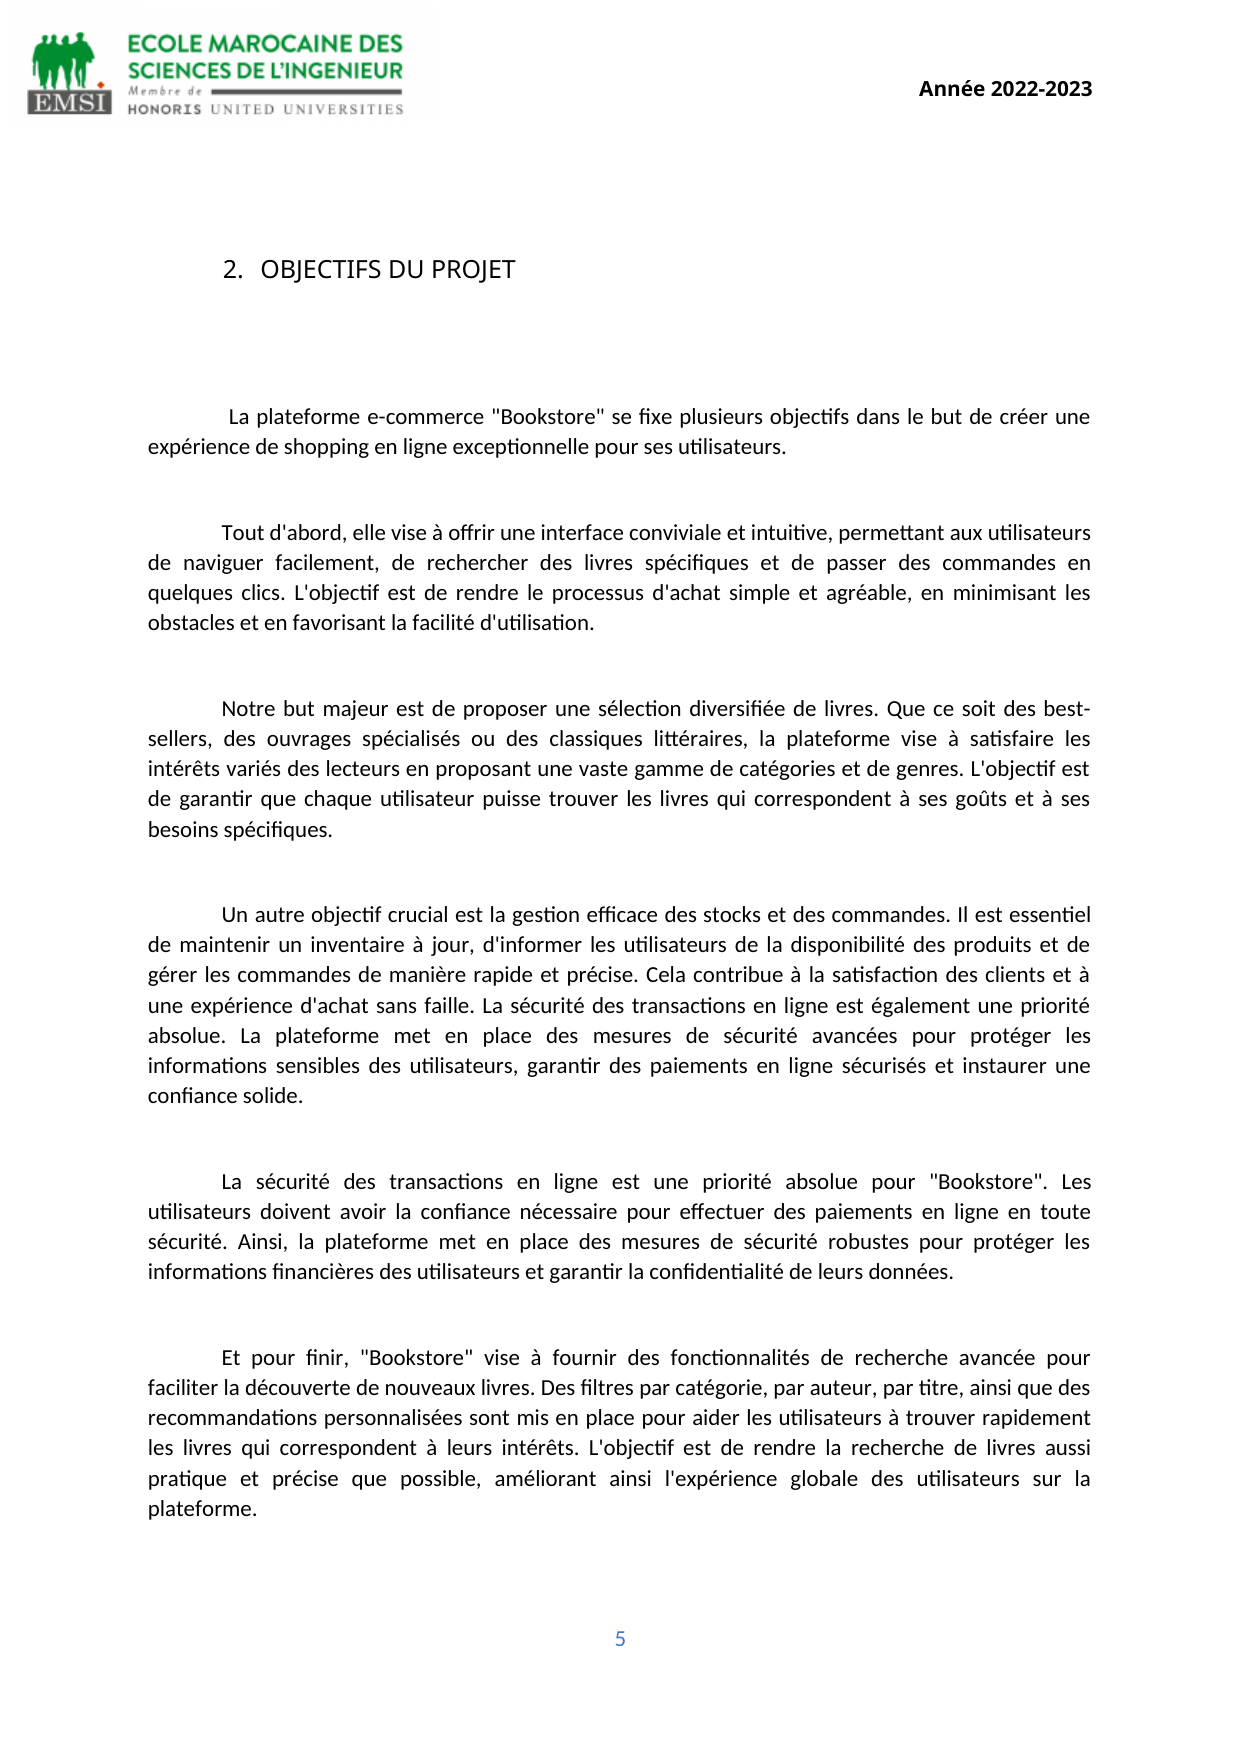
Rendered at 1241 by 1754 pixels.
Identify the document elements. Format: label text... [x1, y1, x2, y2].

text Et pour finir, "Bookstore" vise à fournir des fonctionnalités de recherche avancée pour faciliter la découverte de nouveaux livres. Des filtres par catégorie, par auteur, par titre, ainsi que des recommandations personnalisées sont mis en place pour aider les utilisateurs à trouver rapidement les livres qui correspondent à leurs intérêts. L'objectif est de rendre la recherche de livres aussi pratique et précise que possible, améliorant ainsi l'expérience globale des utilisateurs sur la plateforme. [148, 1343, 1093, 1522]
list OBJECTIFS DU PROJET [223, 252, 1093, 286]
text Un autre objectif crucial est la gestion efficace des stocks et des commandes. Il est essentiel de maintenir un inventaire à jour, d'informer les utilisateurs de la disponibilité des produits et de gérer les commandes de manière rapide et précise. Cela contribue à la satisfaction des clients et à une expérience d'achat sans faille. La sécurité des transactions en ligne est également une priorité absolue. La plateforme met en place des mesures de sécurité avancées pour protéger les informations sensibles des utilisateurs, garantir des paiements en ligne sécurisés et instaurer une confiance solide. [148, 900, 1093, 1109]
text Tout d'abord, elle vise à offrir une interface conviviale et intuitive, permettant aux utilisateurs de naviguer facilement, de rechercher des livres spécifiques et de passer des commandes en quelques clics. L'objectif est de rendre le processus d'achat simple et agréable, en minimisant les obstacles et en favorisant la facilité d'utilisation. [148, 518, 1093, 636]
text Notre but majeur est de proposer une sélection diversifiée de livres. Que ce soit des best-sellers, des ouvrages spécialisés ou des classiques littéraires, la plateforme vise à satisfaire les intérêts variés des lecteurs en proposant une vaste gamme de catégories et de genres. L'objectif est de garantir que chaque utilisateur puisse trouver les livres qui correspondent à ses goûts et à ses besoins spécifiques. [148, 694, 1093, 843]
picture [6, 1, 435, 123]
text La plateforme e-commerce "Bookstore" se fixe plusieurs objectifs dans le but de créer une expérience de shopping en ligne exceptionnelle pour ses utilisateurs. [148, 402, 1093, 460]
text La sécurité des transactions en ligne est une priorité absolue pour "Bookstore". Les utilisateurs doivent avoir la confiance nécessaire pour effectuer des paiements en ligne en toute sécurité. Ainsi, la plateforme met en place des mesures de sécurité robustes pour protéger les informations financières des utilisateurs et garantir la confidentialité de leurs données. [148, 1167, 1093, 1285]
